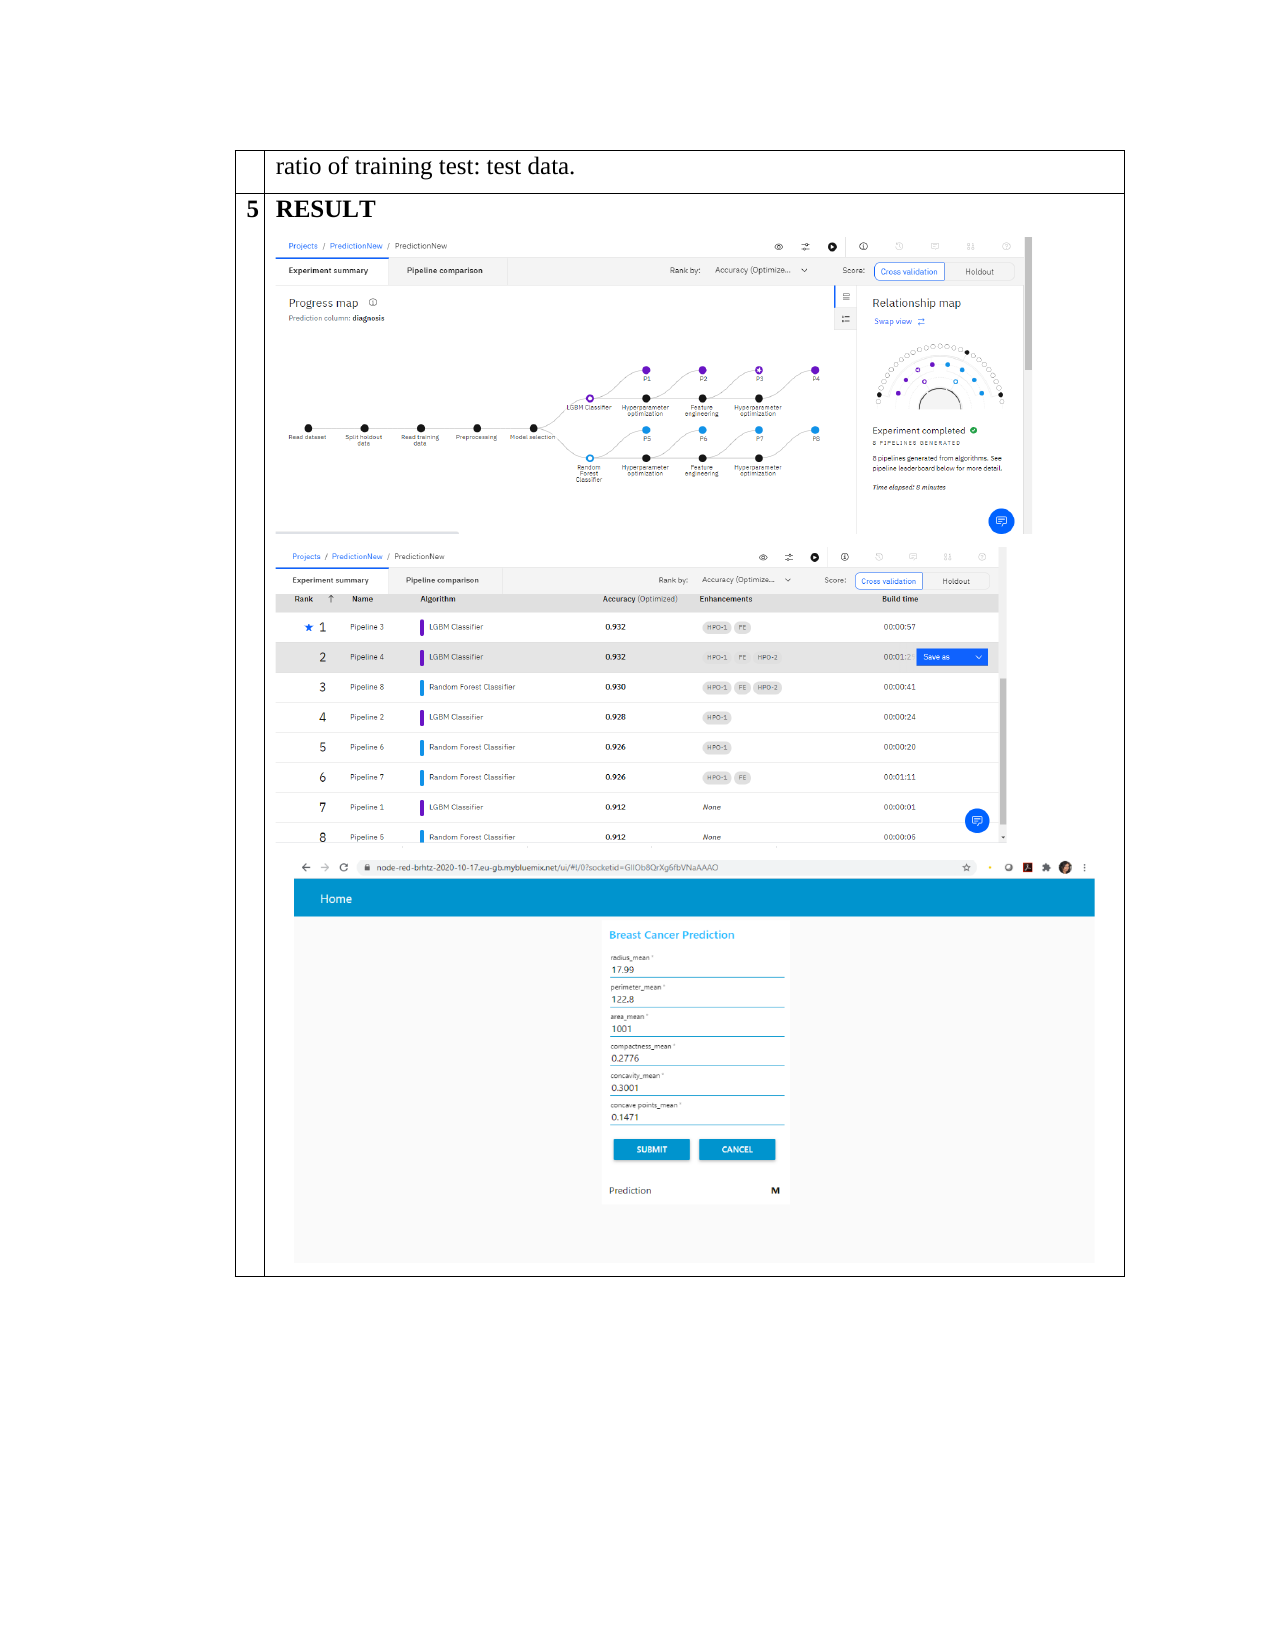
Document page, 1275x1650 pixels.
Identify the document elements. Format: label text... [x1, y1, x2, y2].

table_cell 5 [236, 194, 264, 1276]
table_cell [265, 151, 1124, 193]
picture [275, 237, 1033, 534]
picture [275, 547, 1007, 848]
picture [294, 860, 1095, 878]
table_cell RESULT [265, 194, 1124, 1276]
table_cell 4 [236, 151, 264, 193]
picture [294, 917, 1095, 1263]
